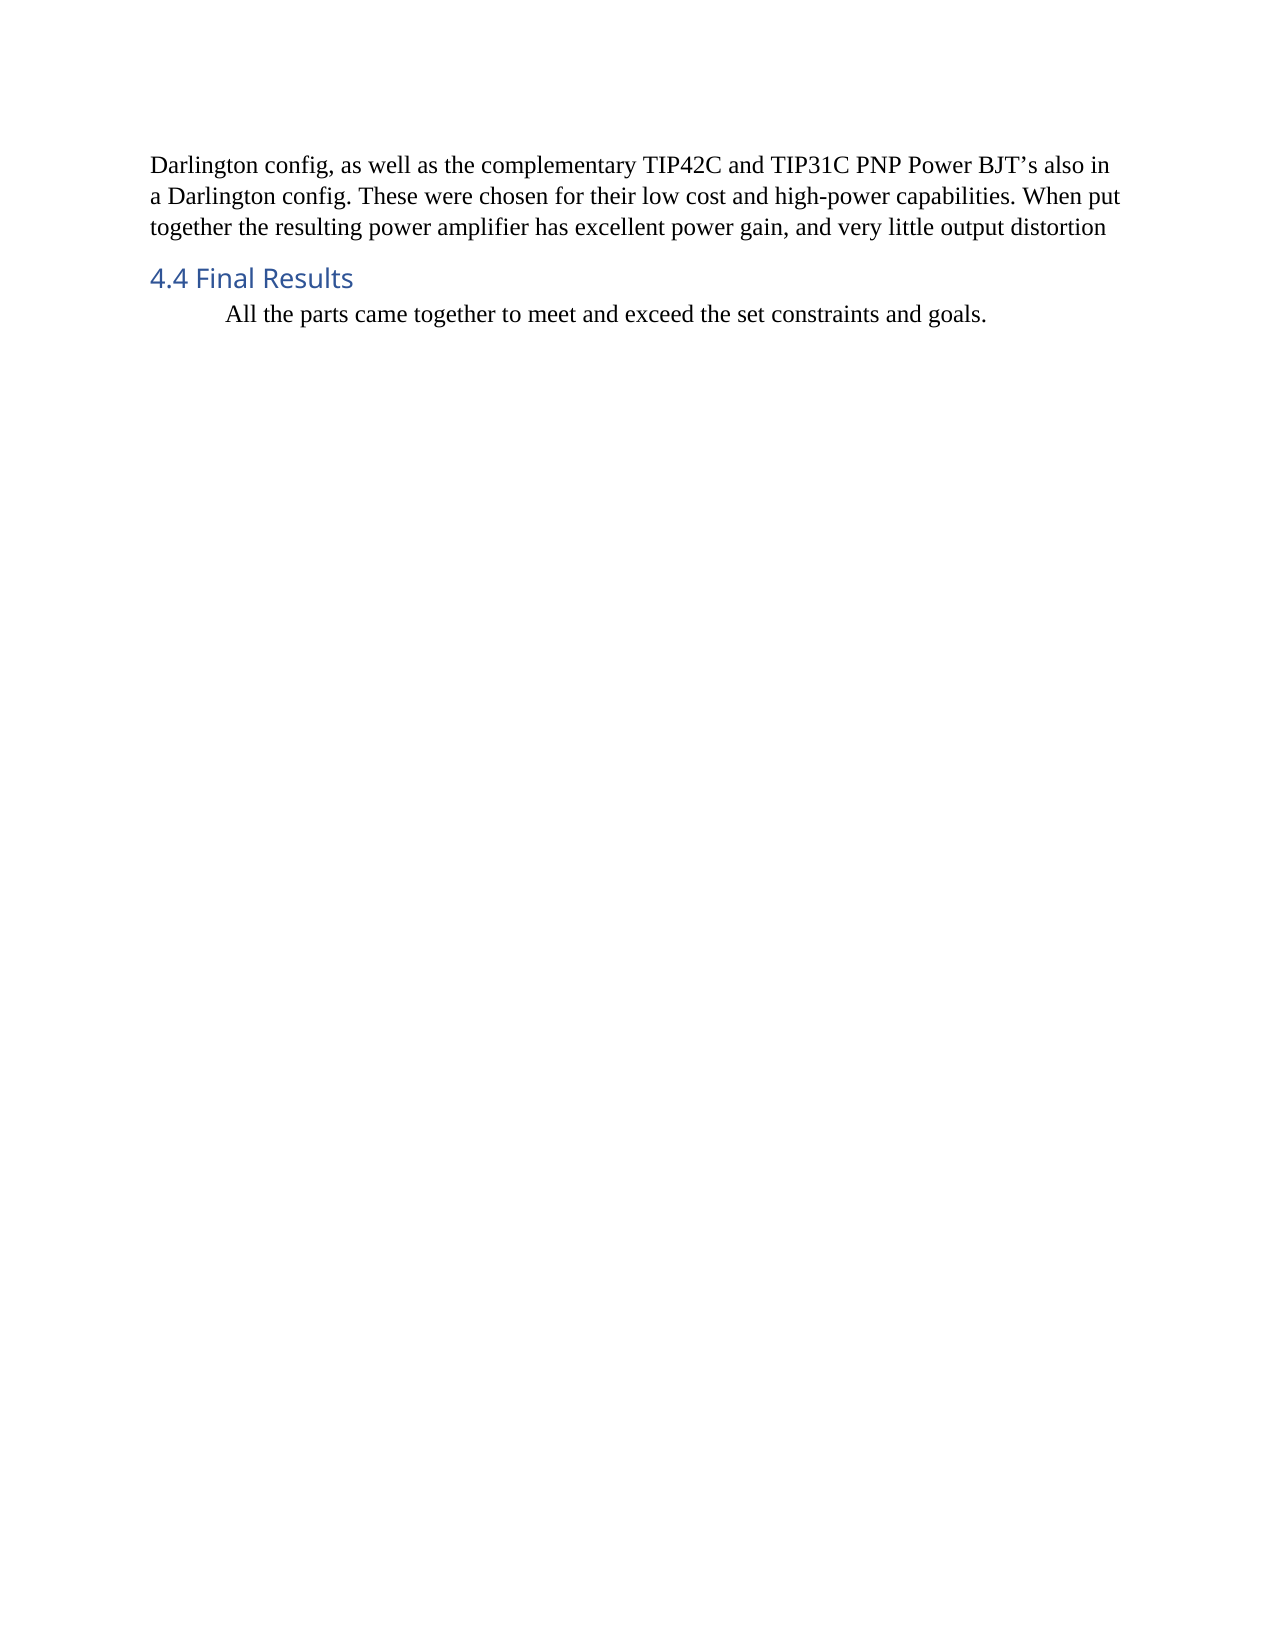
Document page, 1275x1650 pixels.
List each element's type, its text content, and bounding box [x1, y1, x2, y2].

subtitle 4.4 Final Results [150, 260, 1125, 297]
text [150, 150, 1125, 241]
text All the parts came together to meet and exceed the set constraints and goals. [150, 299, 1125, 328]
